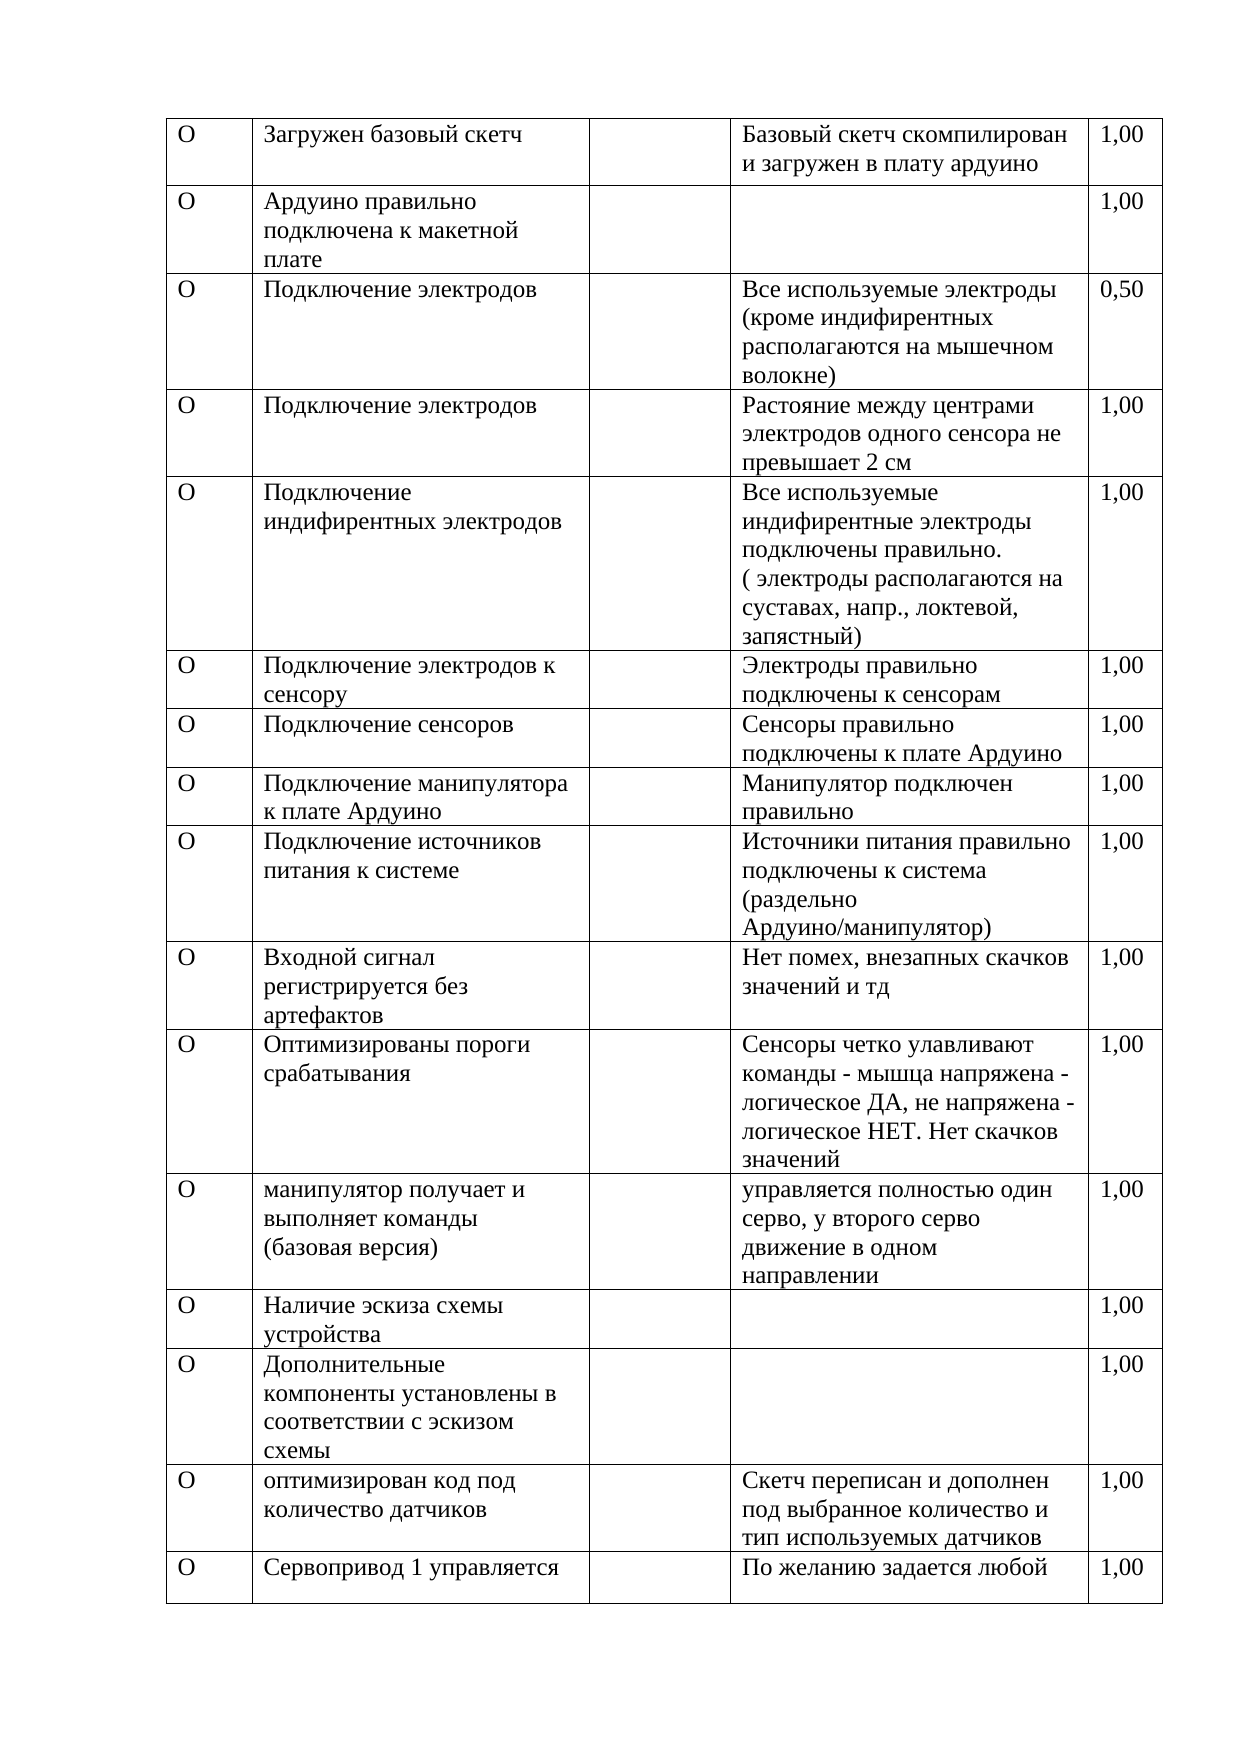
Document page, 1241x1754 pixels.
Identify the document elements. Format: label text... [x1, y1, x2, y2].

table_cell [590, 186, 730, 273]
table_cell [253, 1552, 589, 1603]
table_cell 0,50 [1089, 274, 1162, 389]
table_cell [731, 1290, 1088, 1348]
table_cell [590, 274, 730, 389]
table_cell [590, 1552, 730, 1603]
table_cell Скетч переписан и дополнен под выбранное количество и тип используемых датчиков [731, 1465, 1088, 1551]
table_cell [590, 651, 730, 708]
table_cell [590, 1349, 730, 1464]
table_cell O [167, 1290, 252, 1348]
table_cell [590, 768, 730, 825]
table_cell [731, 186, 1088, 273]
table_cell [731, 1349, 1088, 1464]
table_cell O [167, 942, 252, 1028]
table_cell 1,00 [1089, 186, 1162, 273]
table_cell O [167, 1174, 252, 1289]
table_cell оптимизирован код под количество датчиков [253, 1465, 589, 1551]
table_cell Сенсоры четко улавливают команды - мышца напряжена - логическое ДА, не напряжена - логическое НЕТ. Нет скачков значений [731, 1030, 1088, 1173]
table_cell Оптимизированы пороги срабатывания [253, 1030, 589, 1173]
table_cell [590, 1030, 730, 1173]
table_cell 1,00 [1089, 651, 1162, 708]
table_cell Все используемые электроды (кроме индифирентных располагаются на мышечном волокне) [731, 274, 1088, 389]
table_cell O [167, 826, 252, 941]
table_cell [590, 390, 730, 476]
table_cell 1,00 [1089, 477, 1162, 649]
table_cell O [167, 1465, 252, 1551]
table_cell Дополнительные компоненты установлены в соответствии с эскизом схемы [253, 1349, 589, 1464]
table_cell Подключение индифирентных электродов [253, 477, 589, 649]
table_cell 1,00 [1089, 119, 1162, 185]
table_cell Нет помех, внезапных скачков значений и тд [731, 942, 1088, 1028]
table_cell Входной сигнал регистрируется без артефактов [253, 942, 589, 1028]
table_cell 1,00 [1089, 390, 1162, 476]
table_cell 1,00 [1089, 942, 1162, 1028]
table_cell Ардуино правильно подключена к макетной плате [253, 186, 589, 273]
table_cell Базовый скетч скомпилирован и загружен в плату ардуино [731, 119, 1088, 185]
table_cell 1,00 [1089, 768, 1162, 825]
table_cell 1,00 [1089, 1552, 1162, 1603]
table_cell [590, 942, 730, 1028]
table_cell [731, 1552, 1088, 1603]
table_cell Источники питания правильно подключены к система (раздельно Ардуино/манипулятор) [731, 826, 1088, 941]
table_cell [590, 477, 730, 649]
table_cell O [167, 119, 252, 185]
table_cell манипулятор получает и выполняет команды (базовая версия) [253, 1174, 589, 1289]
table_cell Загружен базовый скетч [253, 119, 589, 185]
table_cell 1,00 [1089, 709, 1162, 767]
table_cell Подключение электродов к сенсору [253, 651, 589, 708]
table_cell Сенсоры правильно подключены к плате Ардуино [731, 709, 1088, 767]
table_cell O [167, 651, 252, 708]
table_cell [590, 709, 730, 767]
table_cell O [167, 274, 252, 389]
table_cell Манипулятор подключен правильно [731, 768, 1088, 825]
table_cell O [167, 1552, 252, 1603]
table_cell Наличие эскиза схемы устройства [253, 1290, 589, 1348]
table_cell Подключение электродов [253, 390, 589, 476]
table_cell O [167, 709, 252, 767]
table_cell Подключение манипулятора к плате Ардуино [253, 768, 589, 825]
table_cell 1,00 [1089, 1290, 1162, 1348]
table_cell O [167, 1349, 252, 1464]
table_cell Подключение электродов [253, 274, 589, 389]
table_cell [590, 1290, 730, 1348]
table_cell O [167, 390, 252, 476]
table_cell 1,00 [1089, 1465, 1162, 1551]
table_cell [590, 119, 730, 185]
table_cell [590, 1174, 730, 1289]
table_cell 1,00 [1089, 1030, 1162, 1173]
table_cell [590, 1465, 730, 1551]
table_cell O [167, 186, 252, 273]
table_cell Электроды правильно подключены к сенсорам [731, 651, 1088, 708]
table_cell O [167, 1030, 252, 1173]
table_cell Растояние между центрами электродов одного сенсора не превышает 2 см [731, 390, 1088, 476]
table_cell 1,00 [1089, 1174, 1162, 1289]
table_cell [590, 826, 730, 941]
table_cell Все используемые индифирентные электроды подключены правильно. ( электроды располагаются на суставах, напр., локтевой, запястный) [731, 477, 1088, 649]
table_cell O [167, 477, 252, 649]
table_cell 1,00 [1089, 826, 1162, 941]
table_cell O [167, 768, 252, 825]
table_cell 1,00 [1089, 1349, 1162, 1464]
table_cell Подключение источников питания к системе [253, 826, 589, 941]
table_cell управляется полностью один серво, у второго серво движение в одном направлении [731, 1174, 1088, 1289]
table_cell Подключение сенсоров [253, 709, 589, 767]
